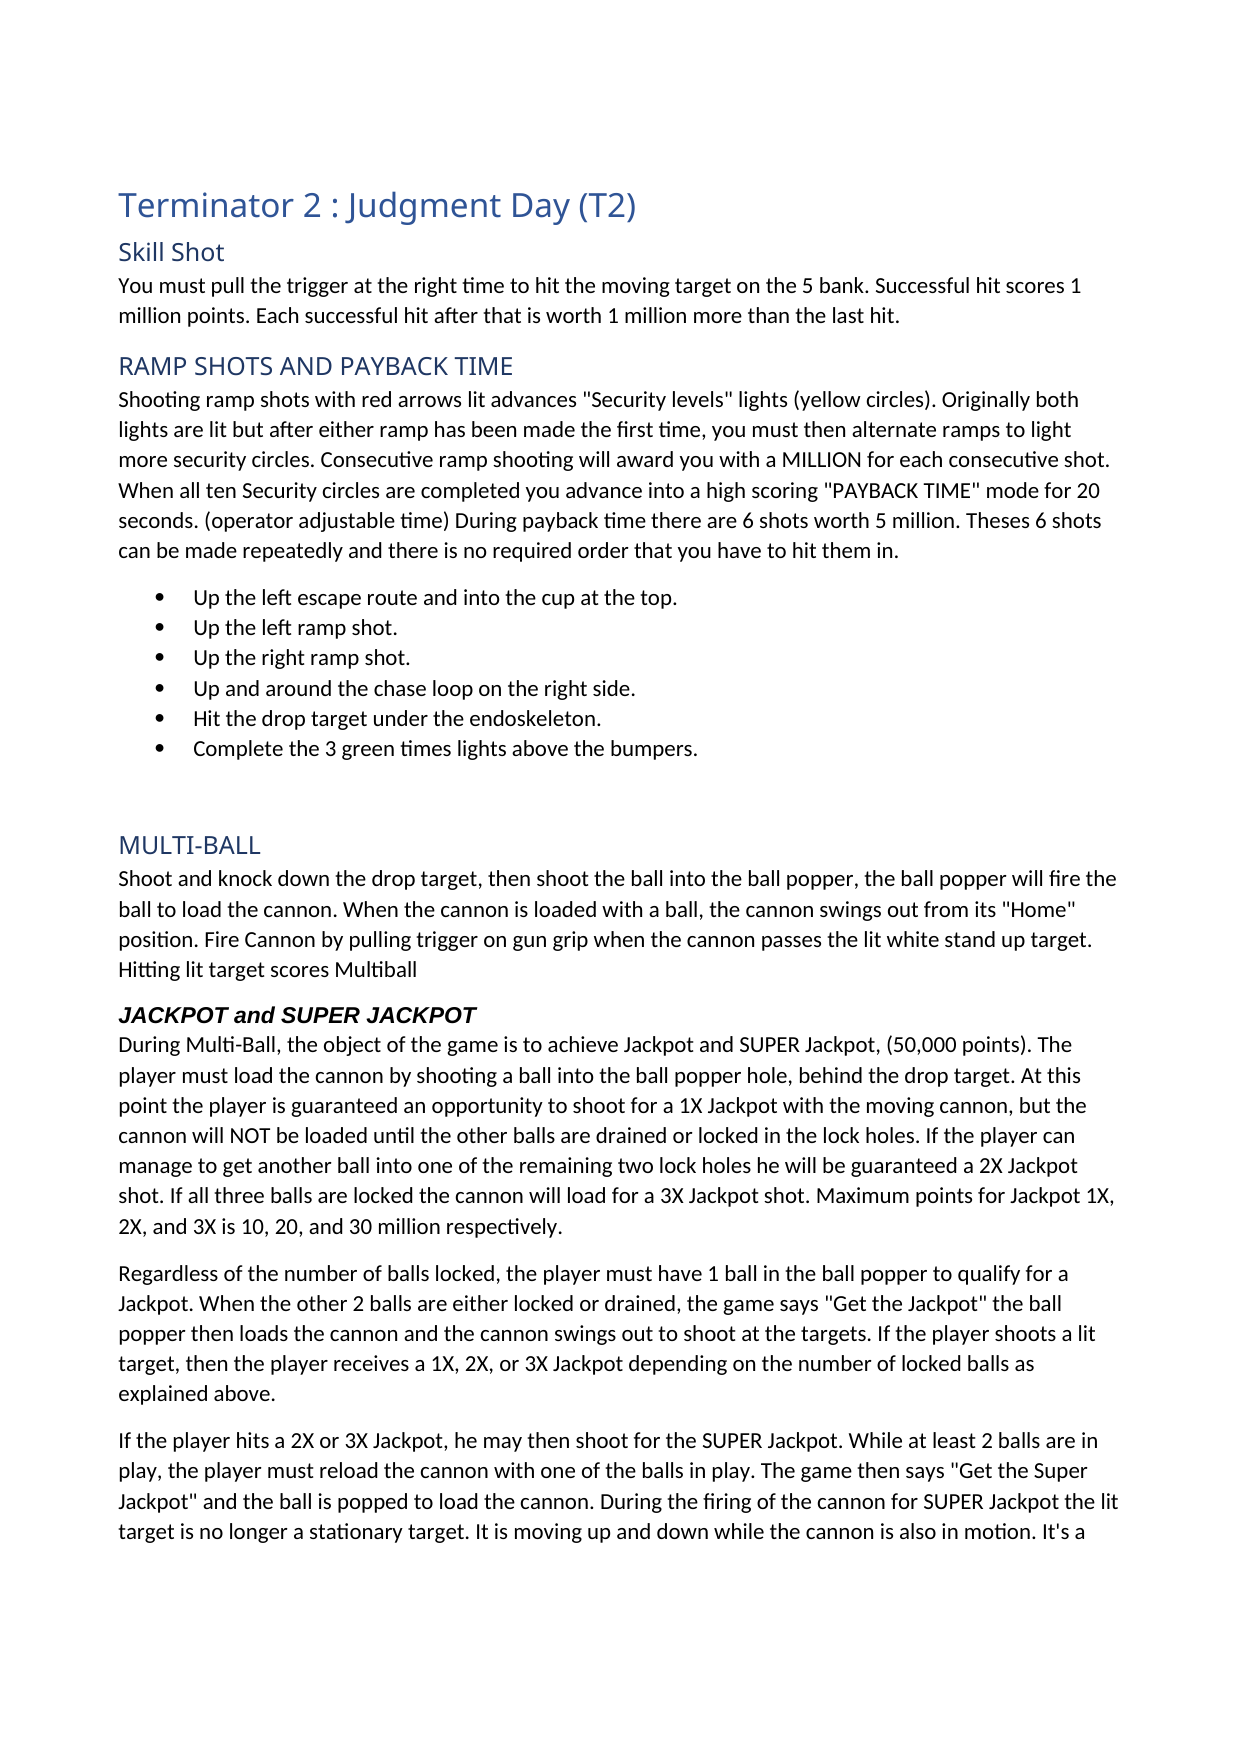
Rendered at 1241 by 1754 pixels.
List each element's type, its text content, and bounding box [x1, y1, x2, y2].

list Up the left escape route and into the cup at the top. [156, 583, 1122, 611]
subtitle JACKPOT and SUPER JACKPOT [118, 1002, 1122, 1028]
list Up the right ramp shot. [156, 643, 1122, 671]
subtitle Skill Shot [118, 234, 1122, 268]
subtitle Terminator 2 : Judgment Day (T2) [118, 181, 1122, 227]
subtitle RAMP SHOTS AND PAYBACK TIME [118, 348, 1122, 382]
subtitle MULTI-BALL [118, 828, 1122, 862]
list Hit the drop target under the endoskeleton. [156, 704, 1122, 732]
list Up the left ramp shot. [156, 613, 1122, 641]
text Regardless of the number of balls locked, the player must have 1 ball in the ball popper to qualify for a Jackpot. When the other 2 balls are either locked or drained, the game says "Get the Jackpot" the ball popper then loads the cannon and the cannon swings out to shoot at the targets. If the player shoots a lit target, then the player receives a 1X, 2X, or 3X Jackpot depending on the number of locked balls as explained above. [118, 1259, 1122, 1407]
list Up and around the chase loop on the right side. [156, 674, 1122, 702]
text Shoot and knock down the drop target, then shoot the ball into the ball popper, the ball popper will fire the ball to load the cannon. When the cannon is loaded with a ball, the cannon swings out from its "Home" position. Fire Cannon by pulling trigger on gun grip when the cannon passes the lit white stand up target. Hitting lit target scores Multiball [118, 864, 1122, 983]
text You must pull the trigger at the right time to hit the moving target on the 5 bank. Successful hit scores 1 million points. Each successful hit after that is worth 1 million more than the last hit. [118, 271, 1122, 329]
text Shooting ramp shots with red arrows lit advances "Security levels" lights (yellow circles). Originally both lights are lit but after either ramp has been made the first time, you must then alternate ramps to light more security circles. Consecutive ramp shooting will award you with a MILLION for each consecutive shot. When all ten Security circles are completed you advance into a high scoring "PAYBACK TIME" mode for 20 seconds. (operator adjustable time) During payback time there are 6 shots worth 5 million. Theses 6 shots can be made repeatedly and there is no required order that you have to hit them in. [118, 385, 1122, 564]
text During Multi-Ball, the object of the game is to achieve Jackpot and SUPER Jackpot, (50,000 points). The player must load the cannon by shooting a ball into the ball popper hole, behind the drop target. At this point the player is guaranteed an opportunity to shoot for a 1X Jackpot with the moving cannon, but the cannon will NOT be loaded until the other balls are drained or locked in the lock holes. If the player can manage to get another ball into one of the remaining two lock holes he will be guaranteed a 2X Jackpot shot. If all three balls are locked the cannon will load for a 3X Jackpot shot. Maximum points for Jackpot 1X, 2X, and 3X is 10, 20, and 30 million respectively. [118, 1031, 1122, 1240]
list Complete the 3 green times lights above the bumpers. [156, 734, 1122, 762]
